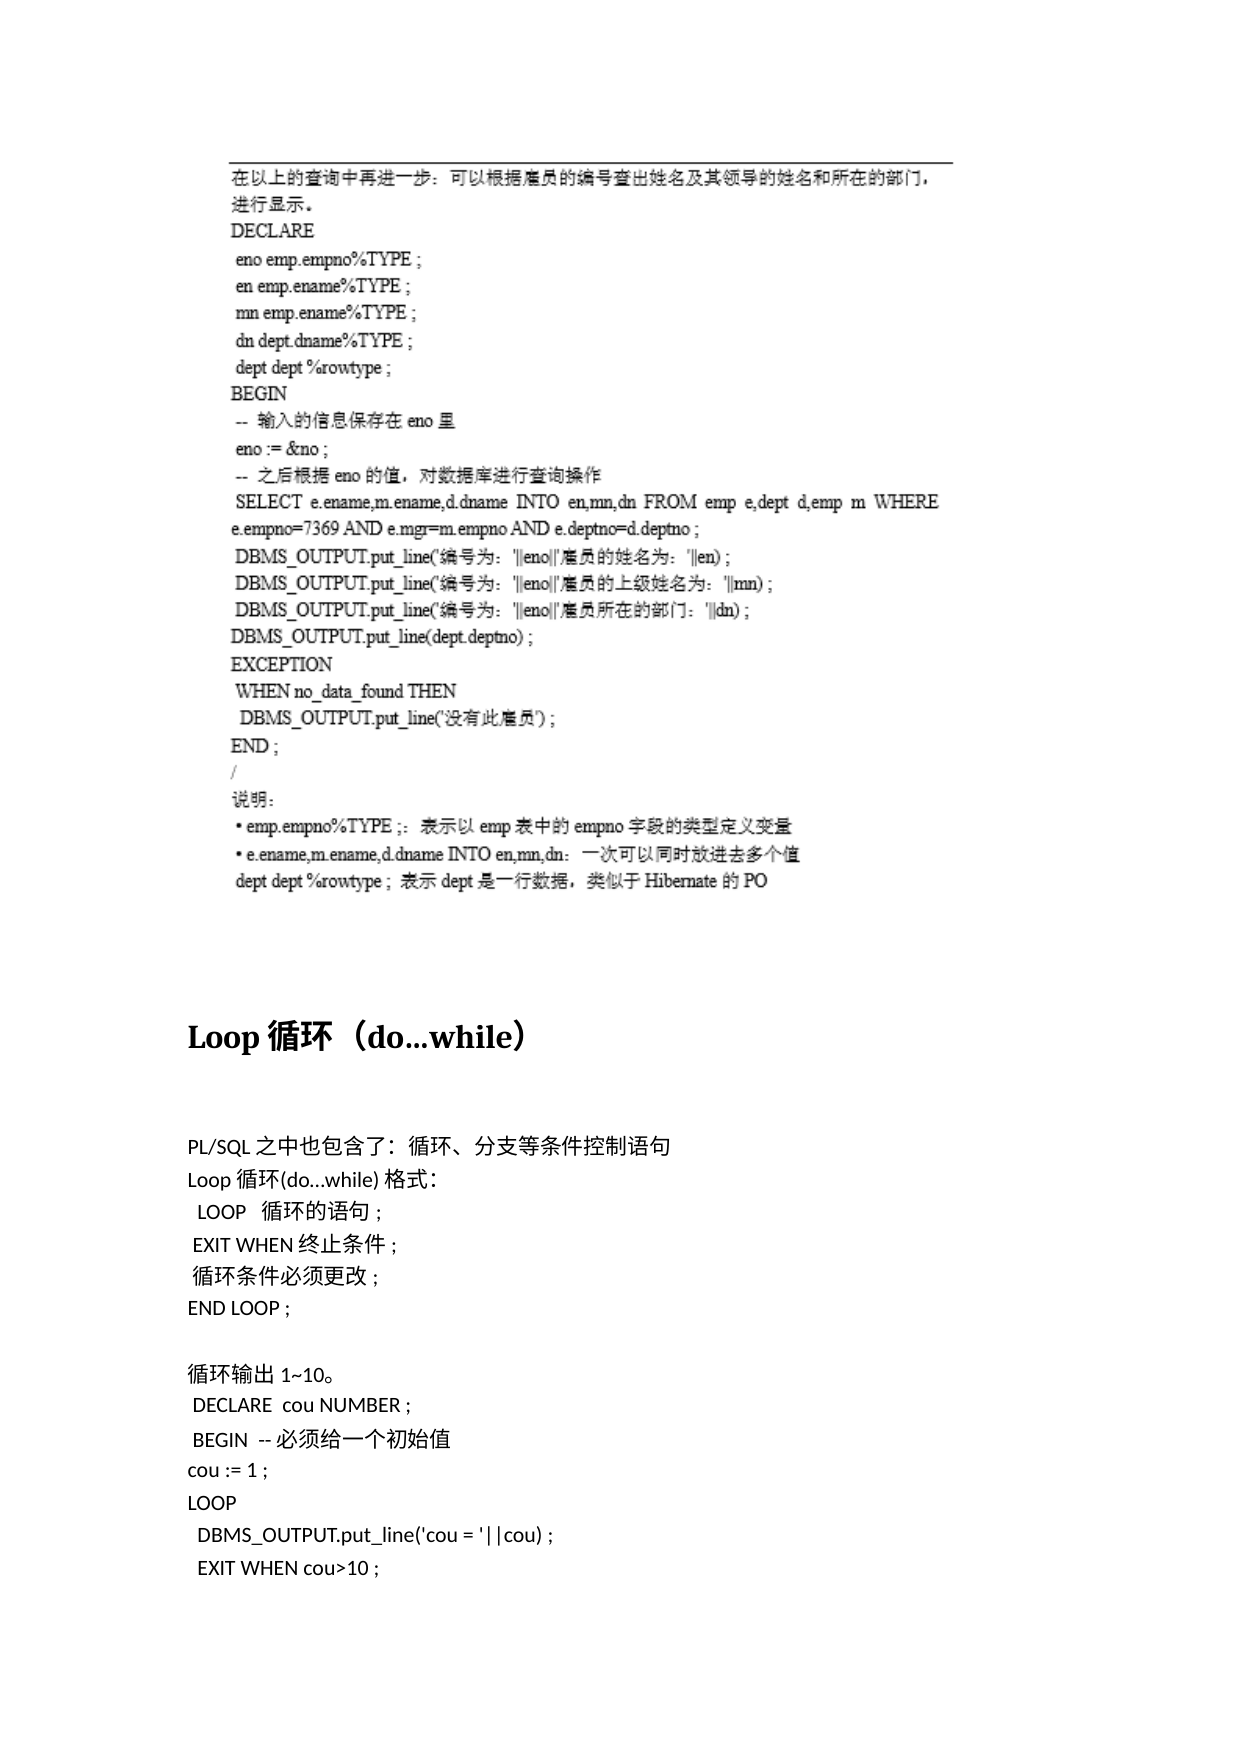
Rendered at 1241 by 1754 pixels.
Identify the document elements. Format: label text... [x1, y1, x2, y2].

text PL/SQL 之中也包含了：循环、分支等条件控制语句 [187, 1129, 1053, 1161]
text EXIT WHEN 终止条件 ; [187, 1226, 1053, 1259]
text Loop 循环(do…while) 格式： [187, 1161, 1053, 1194]
text END LOOP ; [187, 1291, 1053, 1324]
text BEGIN -- 必须给一个初始值 [187, 1421, 1053, 1454]
text 循环输出 1~10。 [187, 1356, 1053, 1389]
text cou := 1 ; [187, 1454, 1053, 1486]
text 循环条件必须更改 ; [187, 1259, 1053, 1291]
picture [187, 162, 969, 911]
text LOOP 循环的语句 ; [187, 1194, 1053, 1226]
subtitle Loop 循环（do…while） [187, 1002, 1053, 1067]
text LOOP [187, 1486, 1053, 1519]
text DBMS_OUTPUT.put_line('cou = '||cou) ; [187, 1519, 1053, 1551]
text EXIT WHEN cou>10 ; [187, 1551, 1053, 1584]
text DECLARE cou NUMBER ; [187, 1389, 1053, 1421]
